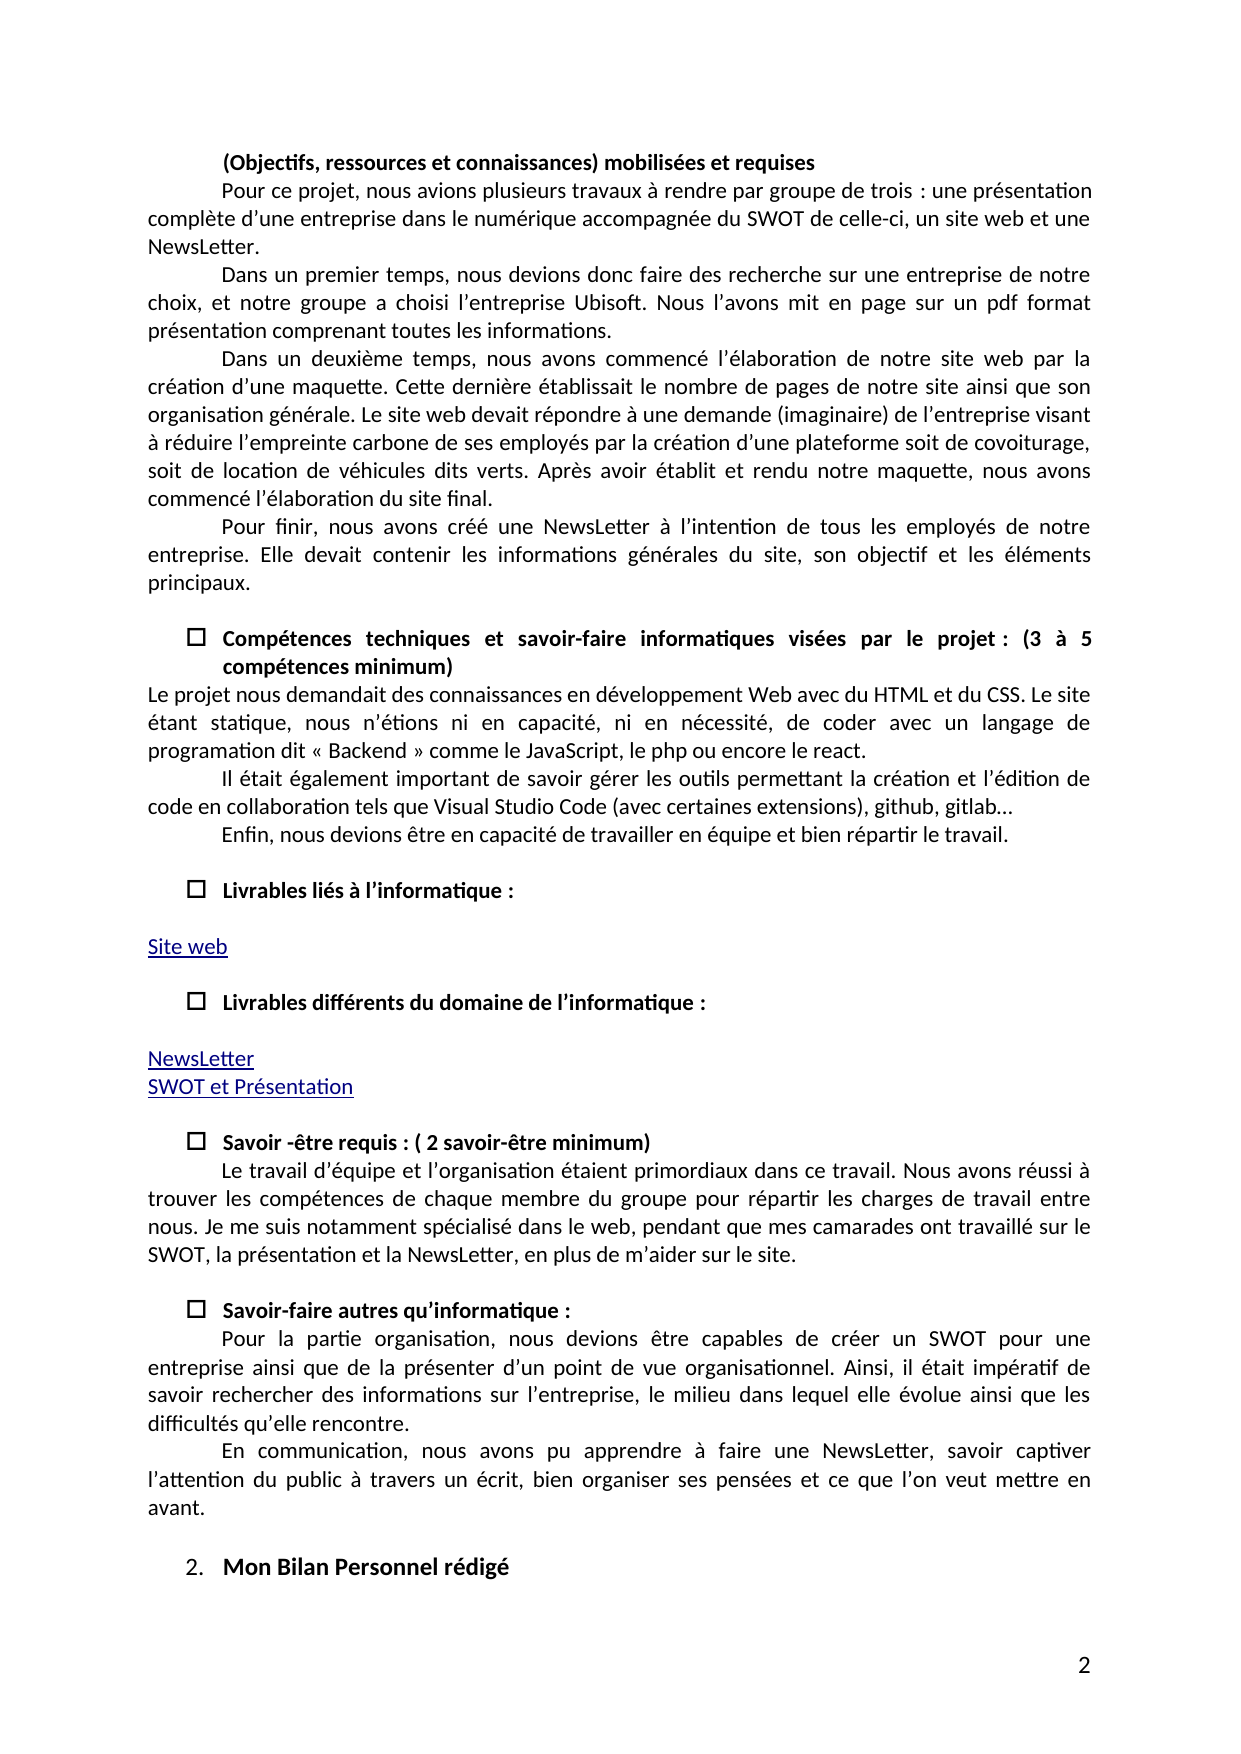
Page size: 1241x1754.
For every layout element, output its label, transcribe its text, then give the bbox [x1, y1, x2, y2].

list Livrables différents du domaine de l’informatique : [185, 988, 1092, 1016]
text NewsLetter [148, 1044, 1092, 1072]
list Compétences techniques et savoir-faire informatiques visées par le projet : (3 à 5 compétences minimum) [185, 624, 1092, 680]
text En communication, nous avons pu apprendre à faire une NewsLetter, savoir captiver l’attention du public à travers un écrit, bien organiser ses pensées et ce que l’on veut mettre en avant. [148, 1437, 1092, 1521]
list Mon Bilan Personnel rédigé [185, 1551, 1092, 1582]
text SWOT et Présentation [148, 1072, 1092, 1100]
text Le travail d’équipe et l’organisation étaient primordiaux dans ce travail. Nous avons réussi à trouver les compétences de chaque membre du groupe pour répartir les charges de travail entre nous. Je me suis notamment spécialisé dans le web, pendant que mes camarades ont travaillé sur le SWOT, la présentation et la NewsLetter, en plus de m’aider sur le site. [148, 1156, 1092, 1268]
list (Objectifs, ressources et connaissances) mobilisées et requises [223, 148, 1092, 176]
text Site web [148, 932, 1092, 960]
text Pour ce projet, nous avions plusieurs travaux à rendre par groupe de trois : une présentation complète d’une entreprise dans le numérique accompagnée du SWOT de celle-ci, un site web et une NewsLetter. [148, 176, 1092, 260]
text Dans un premier temps, nous devions donc faire des recherche sur une entreprise de notre choix, et notre groupe a choisi l’entreprise Ubisoft. Nous l’avons mit en page sur un pdf format présentation comprenant toutes les informations. [148, 260, 1092, 344]
text Pour finir, nous avons créé une NewsLetter à l’intention de tous les employés de notre entreprise. Elle devait contenir les informations générales du site, son objectif et les éléments principaux. [148, 512, 1092, 596]
list Savoir-faire autres qu’informatique : [185, 1297, 1092, 1324]
text Le projet nous demandait des connaissances en développement Web avec du HTML et du CSS. Le site étant statique, nous n’étions ni en capacité, ni en nécessité, de coder avec un langage de programation dit « Backend » comme le JavaScript, le php ou encore le react. [148, 680, 1092, 764]
text Dans un deuxième temps, nous avons commencé l’élaboration de notre site web par la création d’une maquette. Cette dernière établissait le nombre de pages de notre site ainsi que son organisation générale. Le site web devait répondre à une demande (imaginaire) de l’entreprise visant à réduire l’empreinte carbone de ses employés par la création d’une plateforme soit de covoiturage, soit de location de véhicules dits verts. Après avoir établit et rendu notre maquette, nous avons commencé l’élaboration du site final. [148, 344, 1092, 512]
text Enfin, nous devions être en capacité de travailler en équipe et bien répartir le travail. [148, 820, 1092, 848]
text Il était également important de savoir gérer les outils permettant la création et l’édition de code en collaboration tels que Visual Studio Code (avec certaines extensions), github, gitlab… [148, 764, 1092, 820]
list Savoir -être requis : ( 2 savoir-être minimum) [185, 1128, 1092, 1156]
list Livrables liés à l’informatique : [185, 876, 1092, 904]
text Pour la partie organisation, nous devions être capables de créer un SWOT pour une entreprise ainsi que de la présenter d’un point de vue organisationnel. Ainsi, il était impératif de savoir rechercher des informations sur l’entreprise, le milieu dans lequel elle évolue ainsi que les difficultés qu’elle rencontre. [148, 1324, 1092, 1437]
